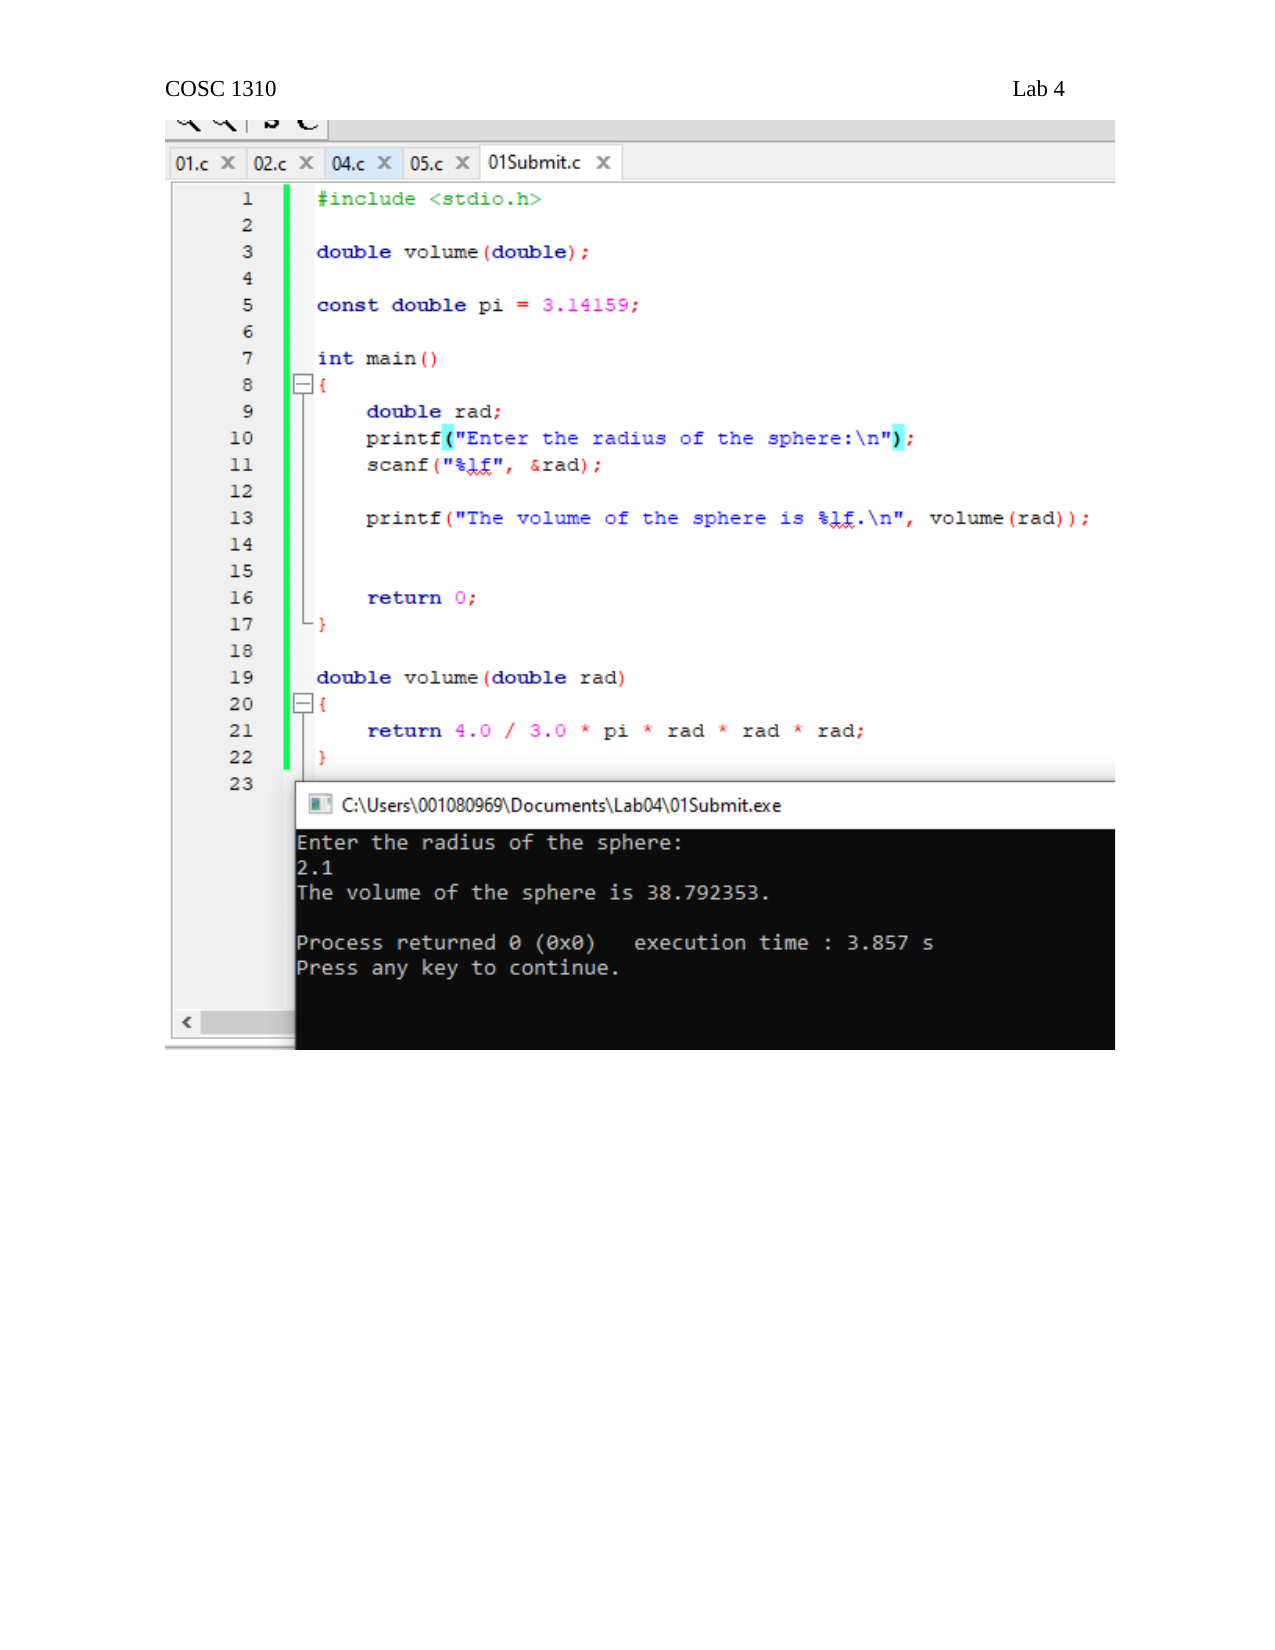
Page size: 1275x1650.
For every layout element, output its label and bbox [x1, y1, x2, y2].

picture [165, 120, 1116, 1050]
